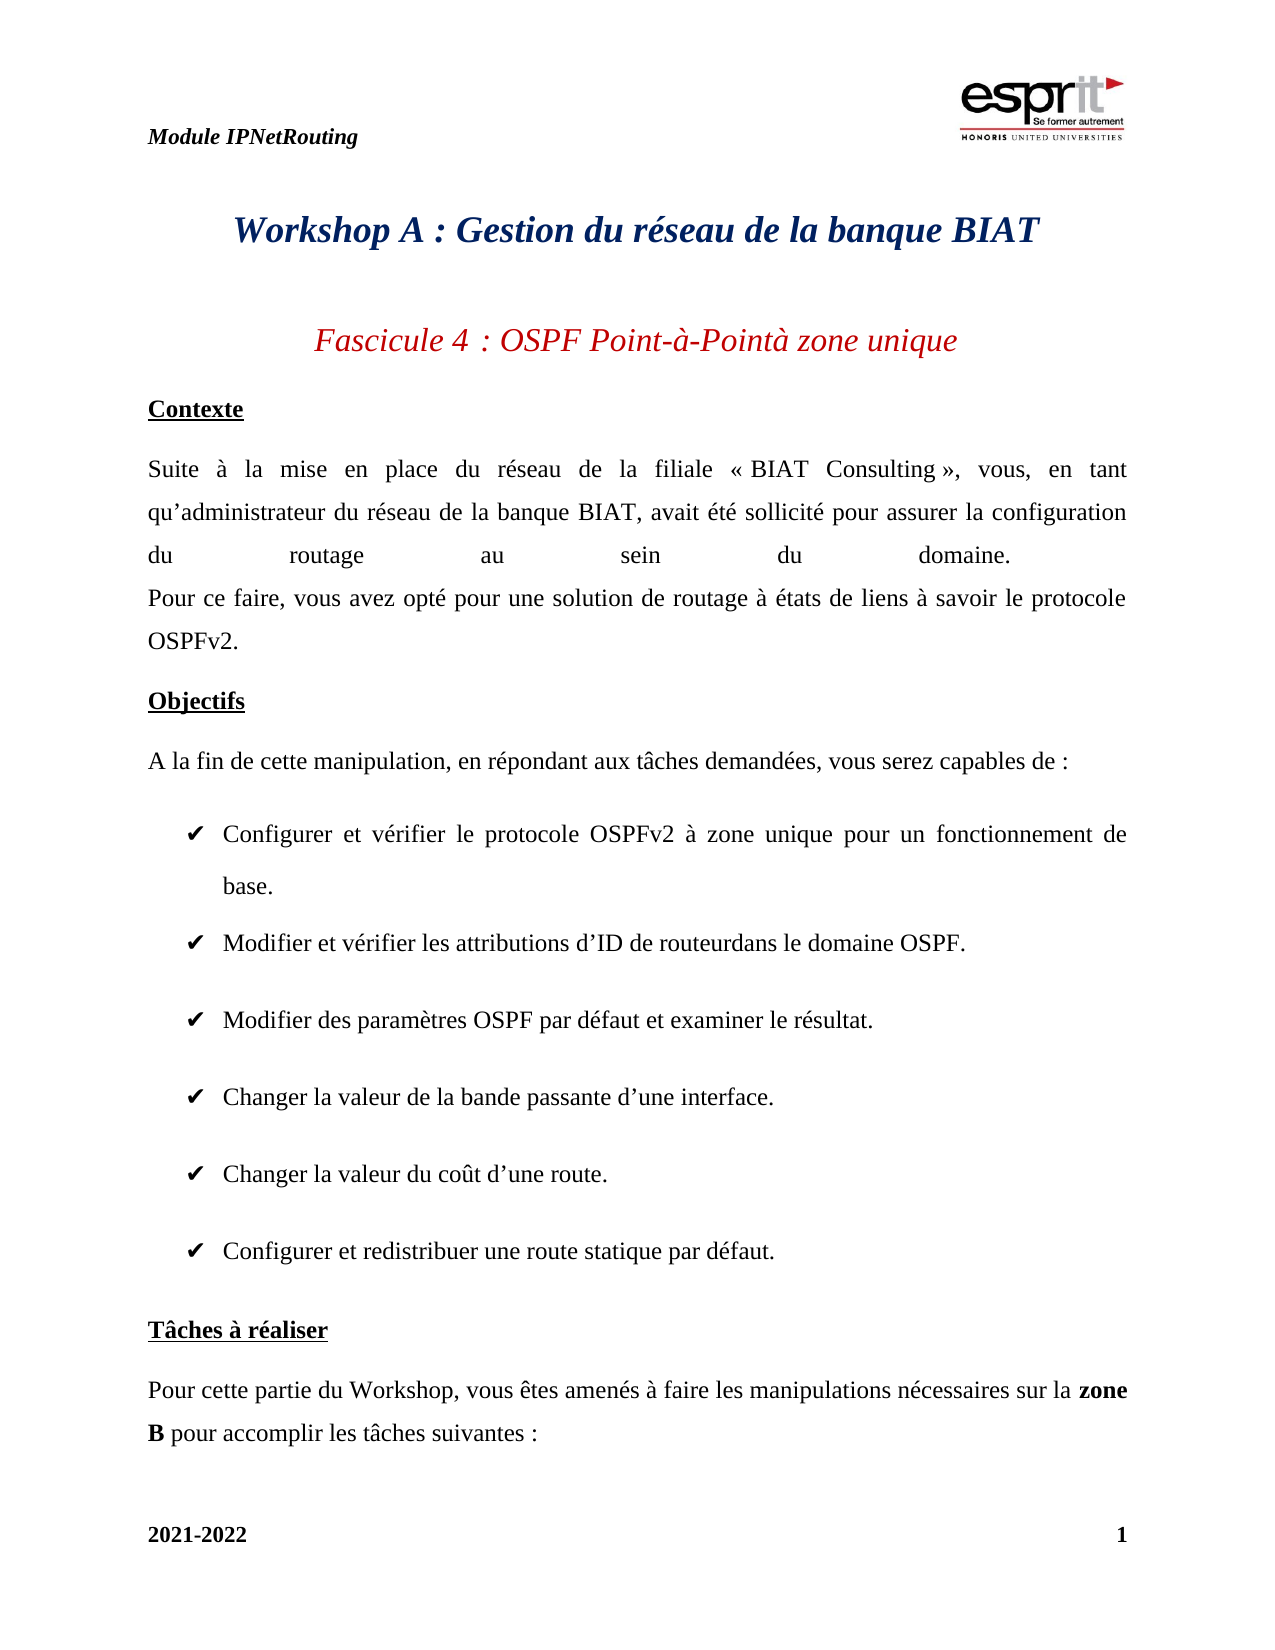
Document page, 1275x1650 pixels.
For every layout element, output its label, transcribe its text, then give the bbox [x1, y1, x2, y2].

text Workshop A : Gestion du réseau de la banque BIAT [148, 208, 1127, 251]
text Suite à la mise en place du réseau de la filiale « BIAT Consulting », vous, en tant qu’administrateur du réseau de la banque BIAT, avait été sollicité pour assurer la configuration du routage au sein du domaine. Pour ce faire, vous avez opté pour une solution de routage à états de liens à savoir le protocole OSPFv2. [148, 454, 1127, 655]
list Modifier et vérifier les attributions d’ID de routeurdans le domaine OSPF. [185, 914, 1127, 966]
text Tâches à réaliser [148, 1316, 1127, 1344]
list Configurer et vérifier le protocole OSPFv2 à zone unique pour un fonctionnement de base. [185, 806, 1127, 900]
list Modifier des paramètres OSPF par défaut et examiner le résultat. [185, 991, 1127, 1043]
picture [949, 73, 1128, 145]
text Contexte [148, 394, 1127, 423]
text Fascicule 4 : OSPF Point-à-Pointà zone unique [148, 320, 1127, 358]
list Changer la valeur du coût d’une route. [185, 1145, 1127, 1196]
text Pour cette partie du Workshop, vous êtes amenés à faire les manipulations nécessaires sur la zone B pour accomplir les tâches suivantes : [148, 1375, 1127, 1447]
list Configurer et redistribuer une route statique par défaut. [185, 1222, 1127, 1273]
list Changer la valeur de la bande passante d’une interface. [185, 1068, 1127, 1119]
text Objectifs [148, 686, 1127, 715]
text A la fin de cette manipulation, en répondant aux tâches demandées, vous serez capables de : [148, 746, 1127, 775]
